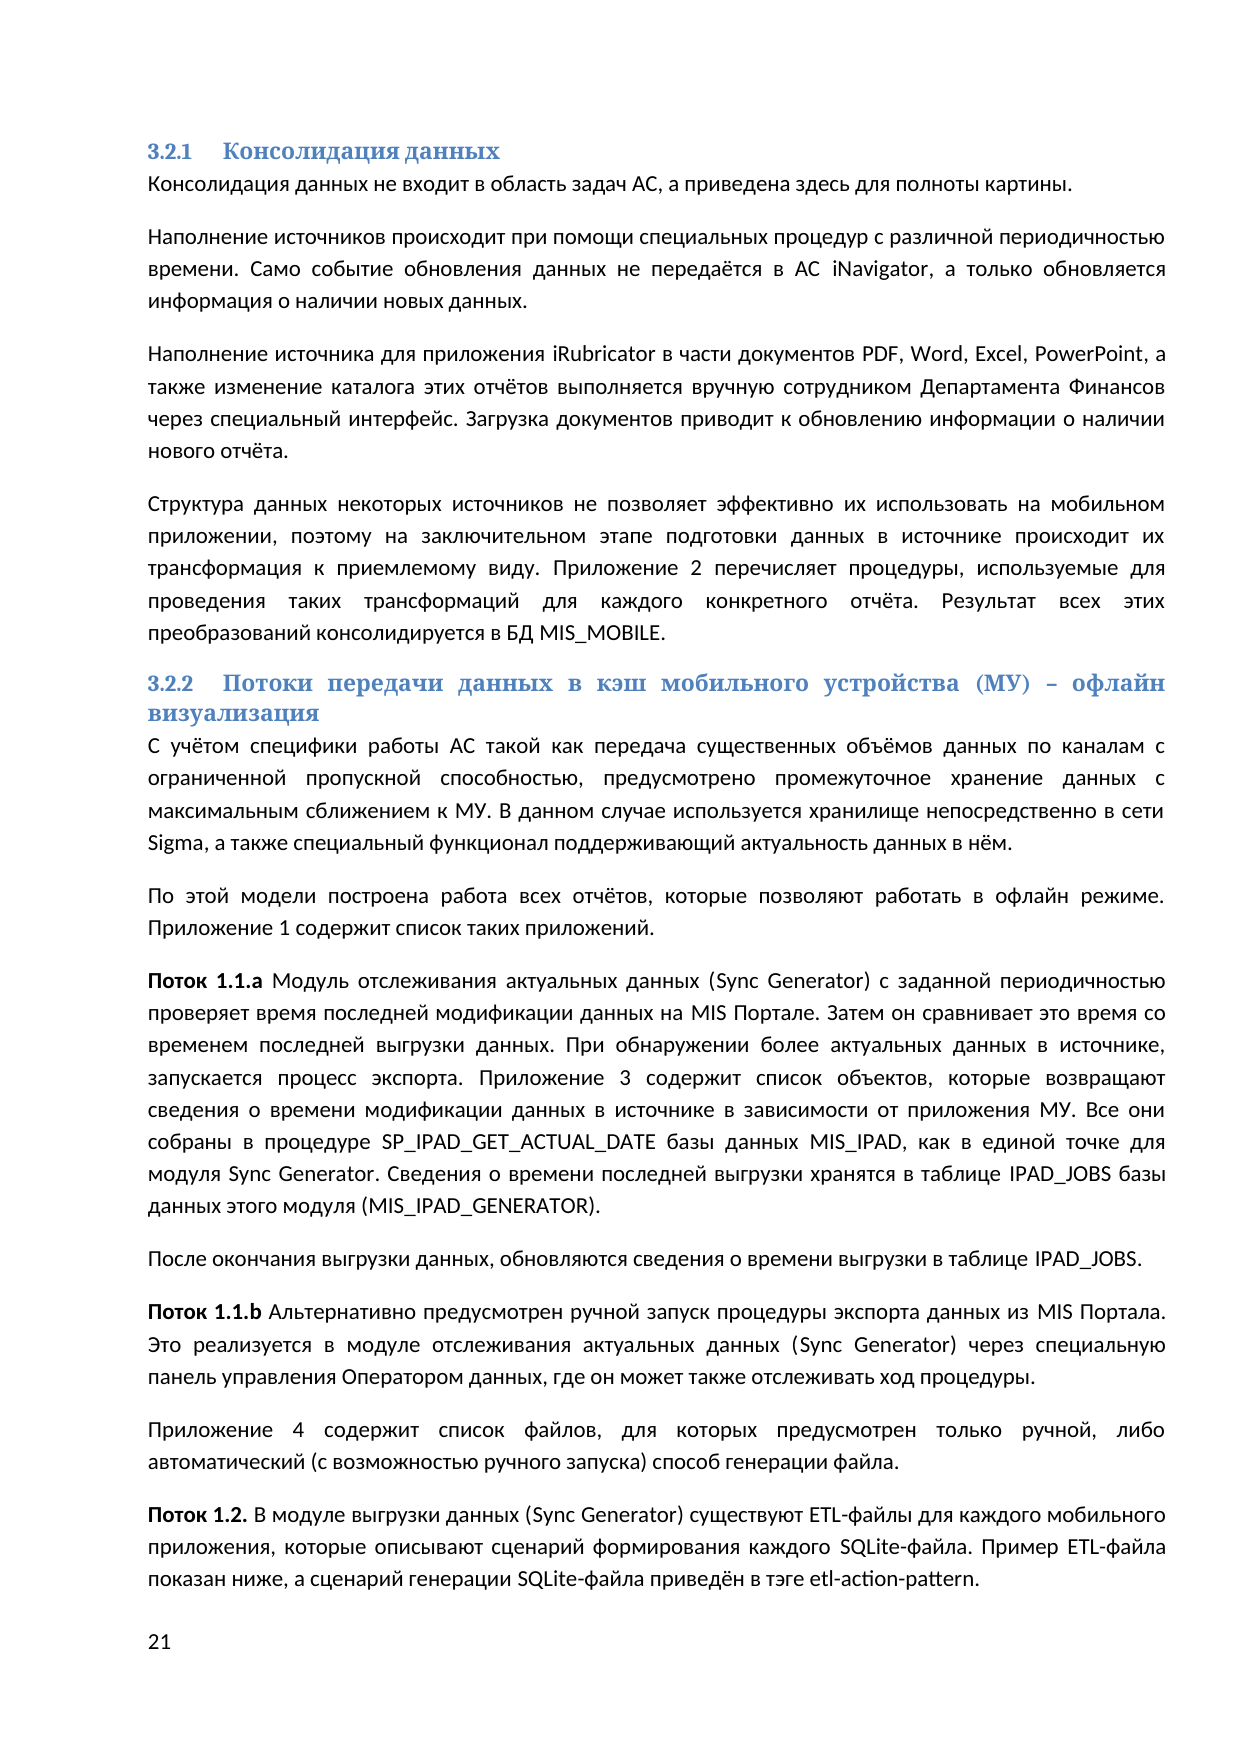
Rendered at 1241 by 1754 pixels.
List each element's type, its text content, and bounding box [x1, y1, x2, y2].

text С учётом специфики работы АС такой как передача существенных объёмов данных по каналам с ограниченной пропускной способностью, предусмотрено промежуточное хранение данных с максимальным сближением к МУ. В данном случае используется хранилище непосредственно в сети Sigma, а также специальный функционал поддерживающий актуальность данных в нём. [148, 731, 1166, 856]
text Поток 1.1.b Альтернативно предусмотрен ручной запуск процедуры экспорта данных из MIS Портала. Это реализуется в модуле отслеживания актуальных данных (Sync Generator) через специальную панель управления Оператором данных, где он может также отслеживать ход процедуры. [148, 1297, 1166, 1390]
subtitle Потоки передачи данных в кэш мобильного устройства (МУ) – офлайн визуализация [148, 671, 1166, 727]
subtitle Консолидация данных [148, 139, 1166, 165]
text Приложение 4 содержит список файлов, для которых предусмотрен только ручной, либо автоматический (с возможностью ручного запуска) способ генерации файла. [148, 1415, 1166, 1475]
text Наполнение источника для приложения iRubricator в части документов PDF, Word, Excel, PowerPoint, а также изменение каталога этих отчётов выполняется вручную сотрудником Департамента Финансов через специальный интерфейс. Загрузка документов приводит к обновлению информации о наличии нового отчёта. [148, 339, 1166, 464]
text Поток 1.2. В модуле выгрузки данных (Sync Generator) существуют ETL-файлы для каждого мобильного приложения, которые описывают сценарий формирования каждого SQLite-файла. Пример ETL-файла показан ниже, а сценарий генерации SQLite-файла приведён в тэге etl-action-pattern. [148, 1500, 1166, 1592]
text После окончания выгрузки данных, обновляются сведения о времени выгрузки в таблице IPAD_JOBS. [148, 1244, 1166, 1272]
text Поток 1.1.a Модуль отслеживания актуальных данных (Sync Generator) с заданной периодичностью проверяет время последней модификации данных на MIS Портале. Затем он сравнивает это время со временем последней выгрузки данных. При обнаружении более актуальных данных в источнике, запускается процесс экспорта. Приложение 3 содержит список объектов, которые возвращают сведения о времени модификации данных в источнике в зависимости от приложения МУ. Все они собраны в процедуре SP_IPAD_GET_ACTUAL_DATE базы данных MIS_IPAD, как в единой точке для модуля Sync Generator. Сведения о времени последней выгрузки хранятся в таблице IPAD_JOBS базы данных этого модуля (MIS_IPAD_GENERATOR). [148, 966, 1166, 1219]
text Структура данных некоторых источников не позволяет эффективно их использовать на мобильном приложении, поэтому на заключительном этапе подготовки данных в источнике происходит их трансформация к приемлемому виду. Приложение 2 перечисляет процедуры, используемые для проведения таких трансформаций для каждого конкретного отчёта. Результат всех этих преобразований консолидируется в БД MIS_MOBILE. [148, 489, 1166, 646]
text Консолидация данных не входит в область задач АС, а приведена здесь для полноты картины. [148, 169, 1166, 197]
text По этой модели построена работа всех отчётов, которые позволяют работать в офлайн режиме. Приложение 1 содержит список таких приложений. [148, 881, 1166, 941]
text Наполнение источников происходит при помощи специальных процедур с различной периодичностью времени. Само событие обновления данных не передаётся в АС iNavigator, а только обновляется информация о наличии новых данных. [148, 222, 1166, 314]
